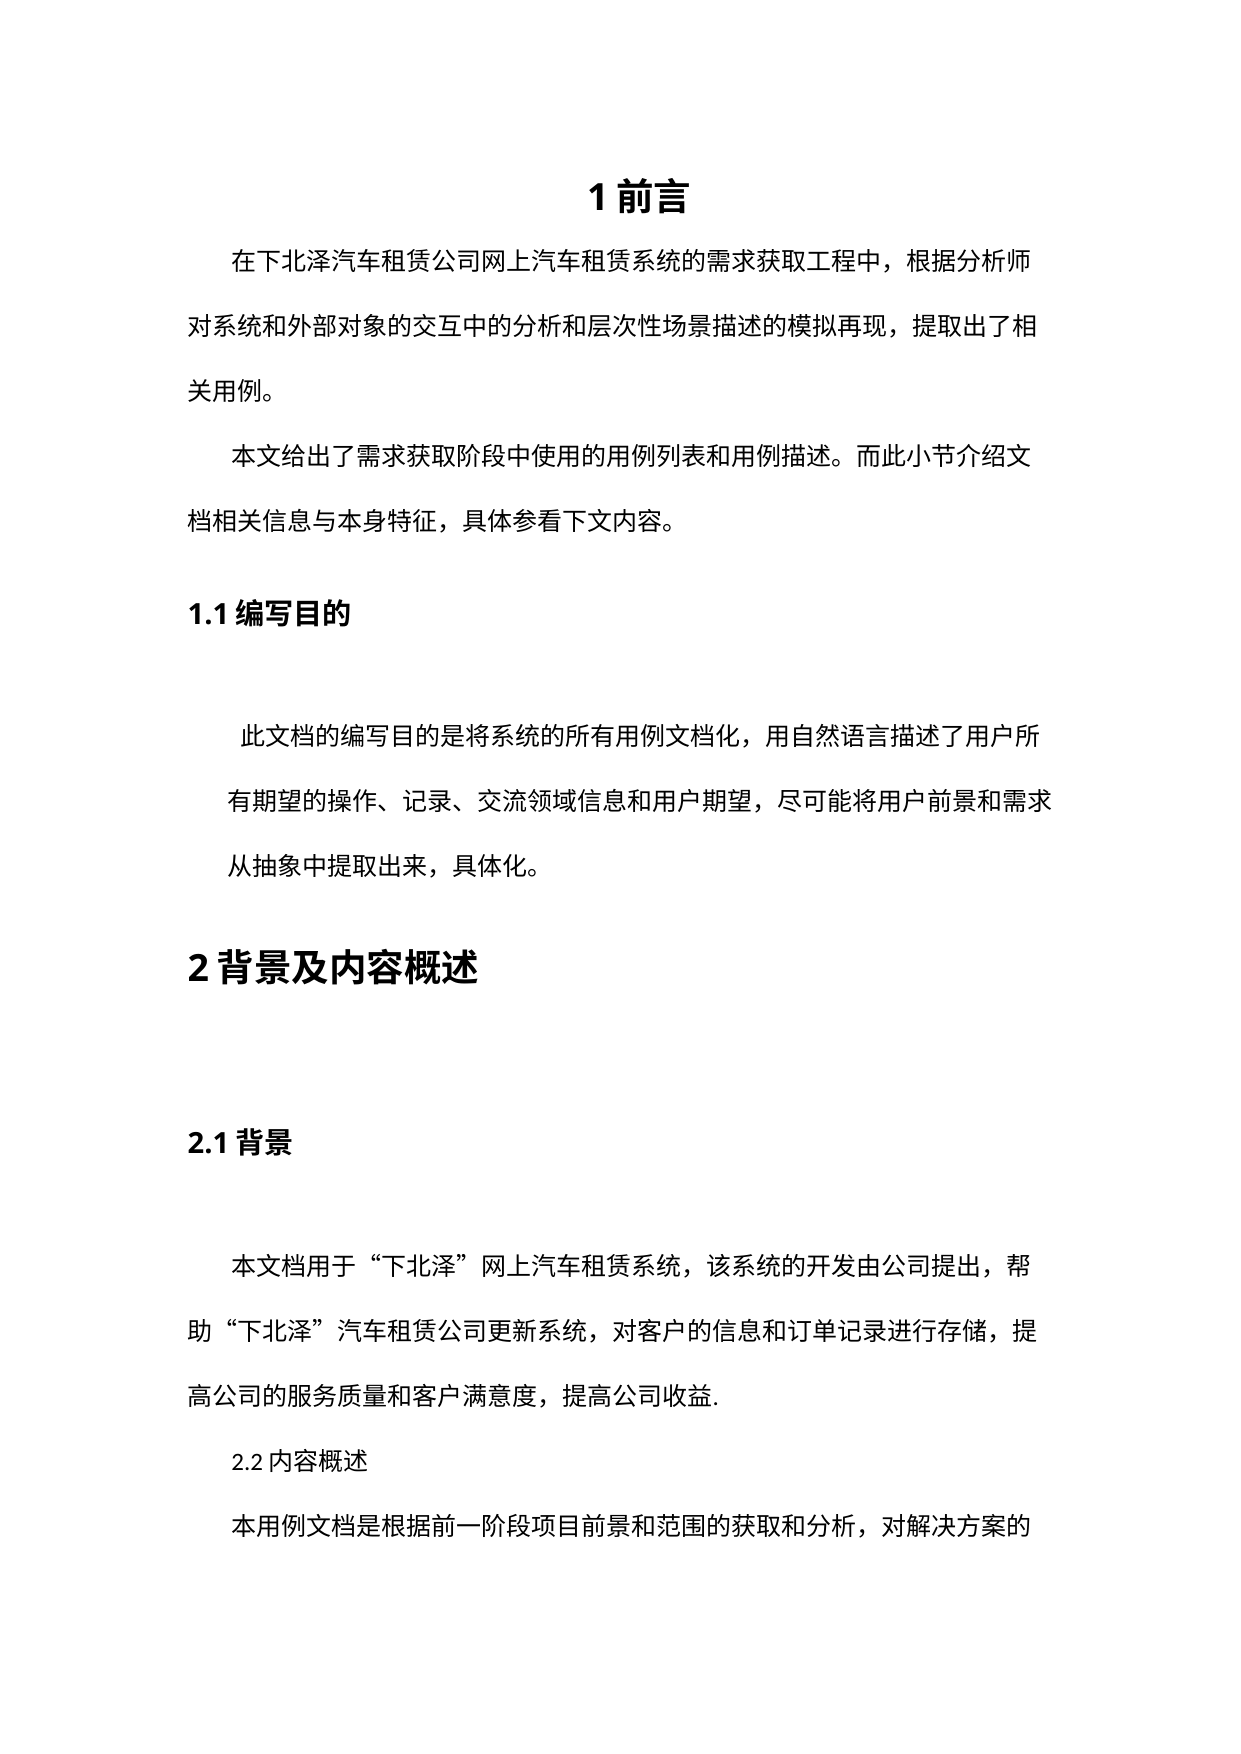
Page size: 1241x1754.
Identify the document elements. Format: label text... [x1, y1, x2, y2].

text 2.2 内容概述 [187, 1427, 1053, 1492]
text 在下北泽汽车租赁公司网上汽车租赁系统的需求获取工程中，根据分析师对系统和外部对象的交互中的分析和层次性场景描述的模拟再现，提取出了相关用例。 [187, 227, 1053, 422]
list 1前言 [225, 162, 1053, 227]
subtitle 2.1背景 [187, 1109, 1053, 1174]
text 本文档用于“下北泽”网上汽车租赁系统，该系统的开发由公司提出，帮助“下北泽”汽车租赁公司更新系统，对客户的信息和订单记录进行存储，提高公司的服务质量和客户满意度，提高公司收益. [187, 1232, 1053, 1427]
text 此文档的编写目的是将系统的所有用例文档化，用自然语言描述了用户所有期望的操作、记录、交流领域信息和用户期望，尽可能将用户前景和需求从抽象中提取出来，具体化。 [228, 702, 1053, 897]
subtitle 2背景及内容概述 [187, 932, 1053, 997]
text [187, 1492, 1053, 1557]
text 本文给出了需求获取阶段中使用的用例列表和用例描述。而此小节介绍文档相关信息与本身特征，具体参看下文内容。 [187, 422, 1053, 552]
subtitle 1.1编写目的 [187, 579, 1053, 644]
